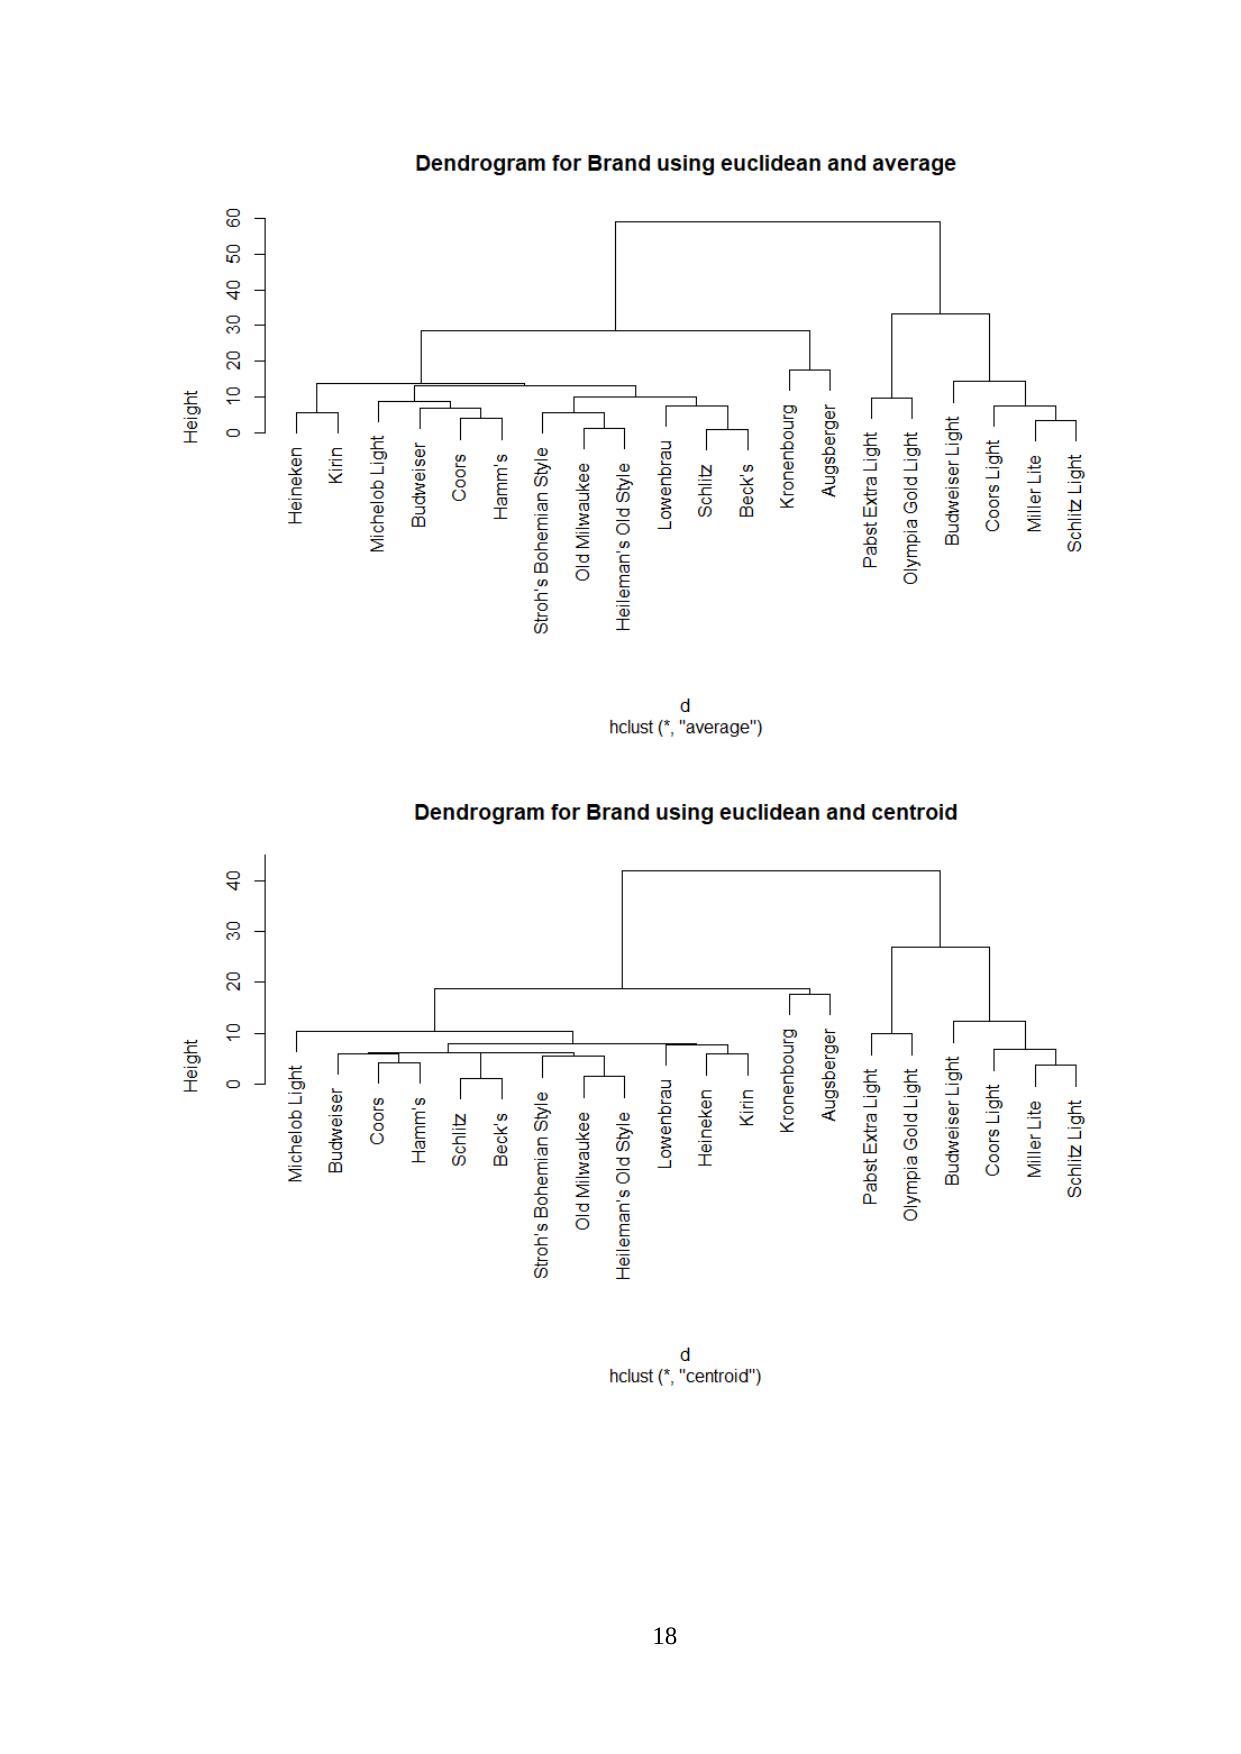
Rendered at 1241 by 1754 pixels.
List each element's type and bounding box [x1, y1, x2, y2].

picture [177, 118, 1153, 739]
picture [177, 767, 1153, 1388]
